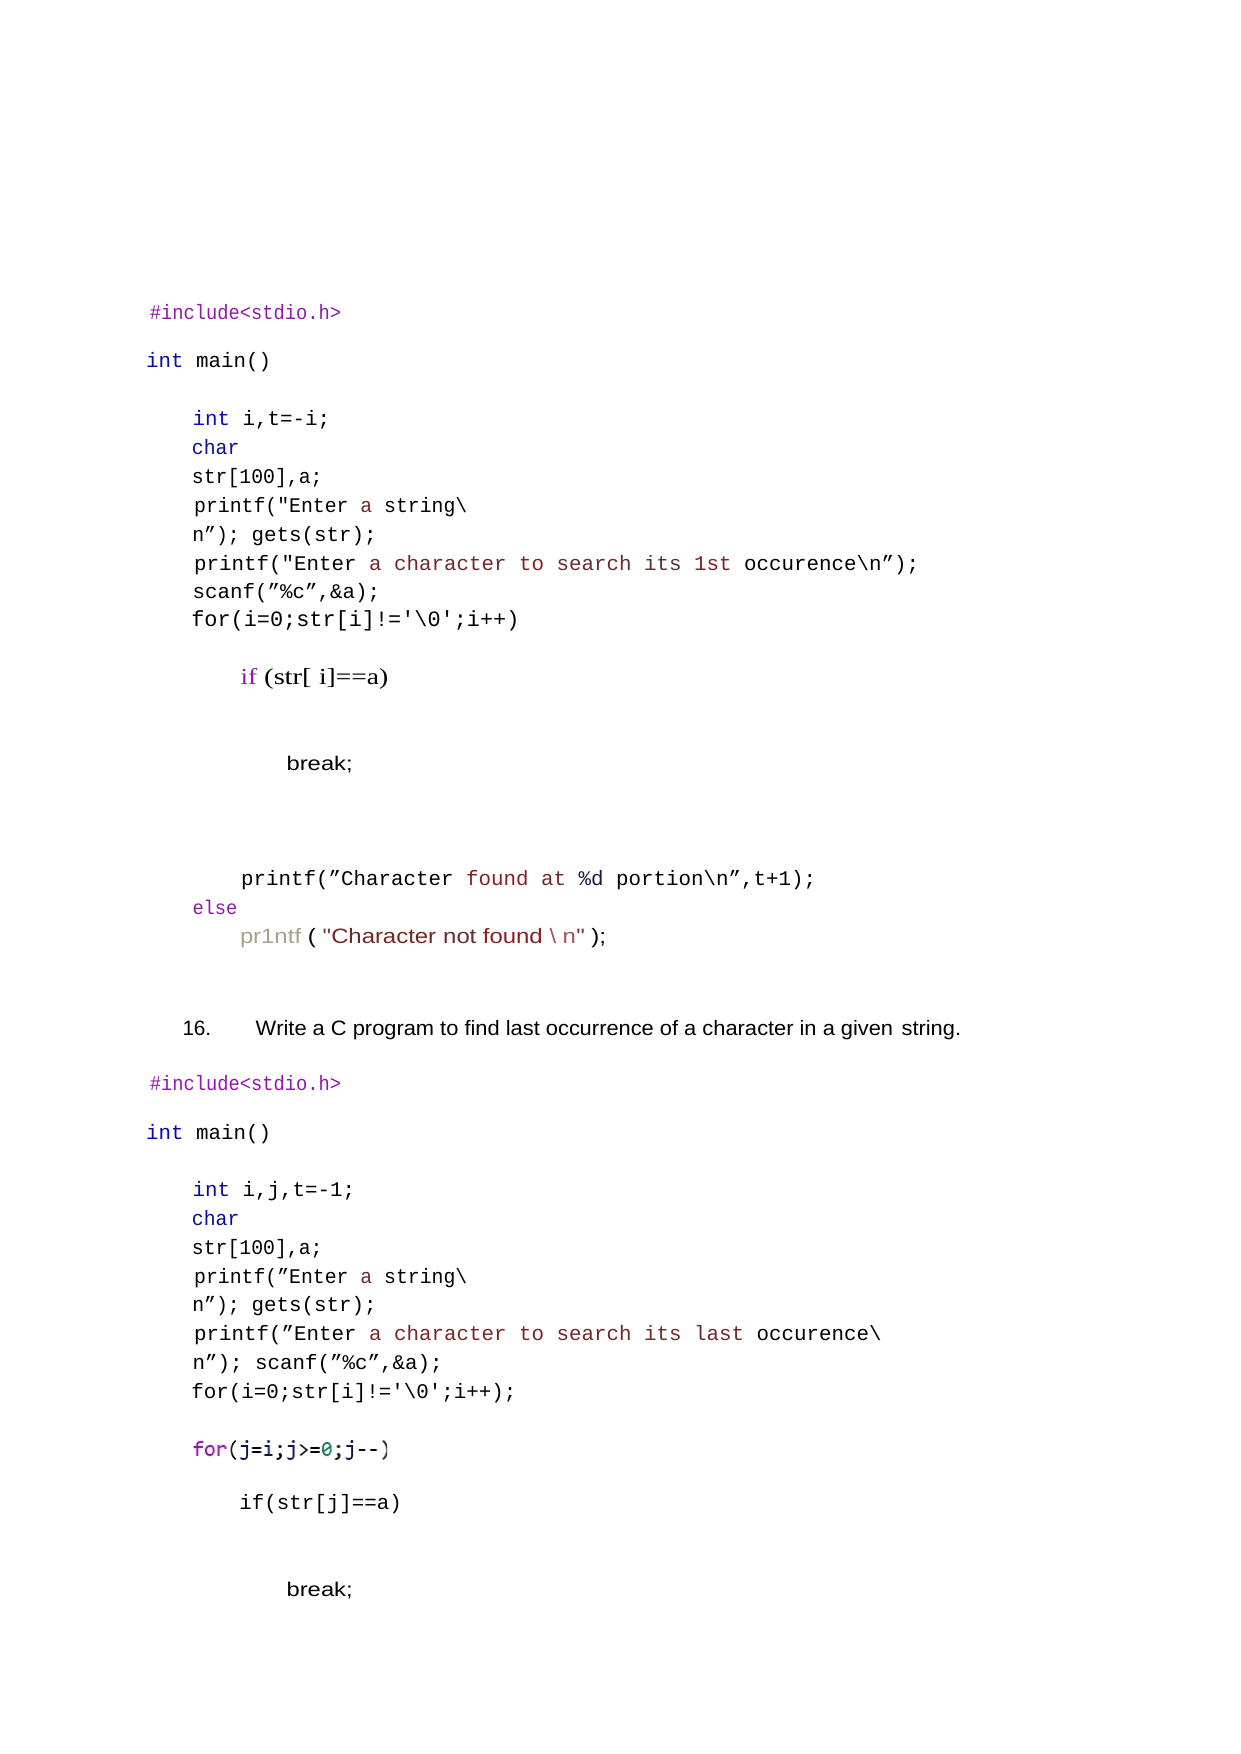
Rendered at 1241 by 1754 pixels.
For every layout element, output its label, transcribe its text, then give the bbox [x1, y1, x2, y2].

text int i,j,t=-1; char str[100],a; [192, 1179, 379, 1261]
text if(str[j]==a) [239, 1492, 1105, 1516]
text for(i=0;str[i]!='\0';i++); [191, 1381, 1105, 1403]
text break; [286, 752, 1105, 775]
picture [193, 1440, 388, 1460]
text break; [286, 1578, 1105, 1600]
text pr1ntf ( "Character not found \ n" ); [241, 924, 1105, 948]
text printf(”Character found at %d portion\n”,t+1); [241, 868, 1105, 892]
text printf(”Enter a character to search its last occurence\n”); scanf(”%c”,&a); [192, 1323, 928, 1375]
text printf("Enter a string\n”); gets(str); [192, 495, 508, 548]
text if (str[ i]==a) [240, 663, 1105, 689]
list Write a C program to find last occurrence of a character in a given string. [182, 1016, 1105, 1039]
text printf(”Enter a string\n”); gets(str); [192, 1266, 508, 1317]
text else [192, 898, 239, 920]
subtitle for(i=0;str[i]!='\0';i++) [191, 609, 1105, 633]
text printf("Enter a character to search its 1st occurence\n”); scanf(”%c”,&a); [192, 553, 928, 604]
text #include<stdio.h> int main() [146, 302, 356, 374]
text int i,t=-i; char str[100],a; [192, 408, 378, 489]
text #include<stdio.h> int main() [146, 1073, 356, 1145]
